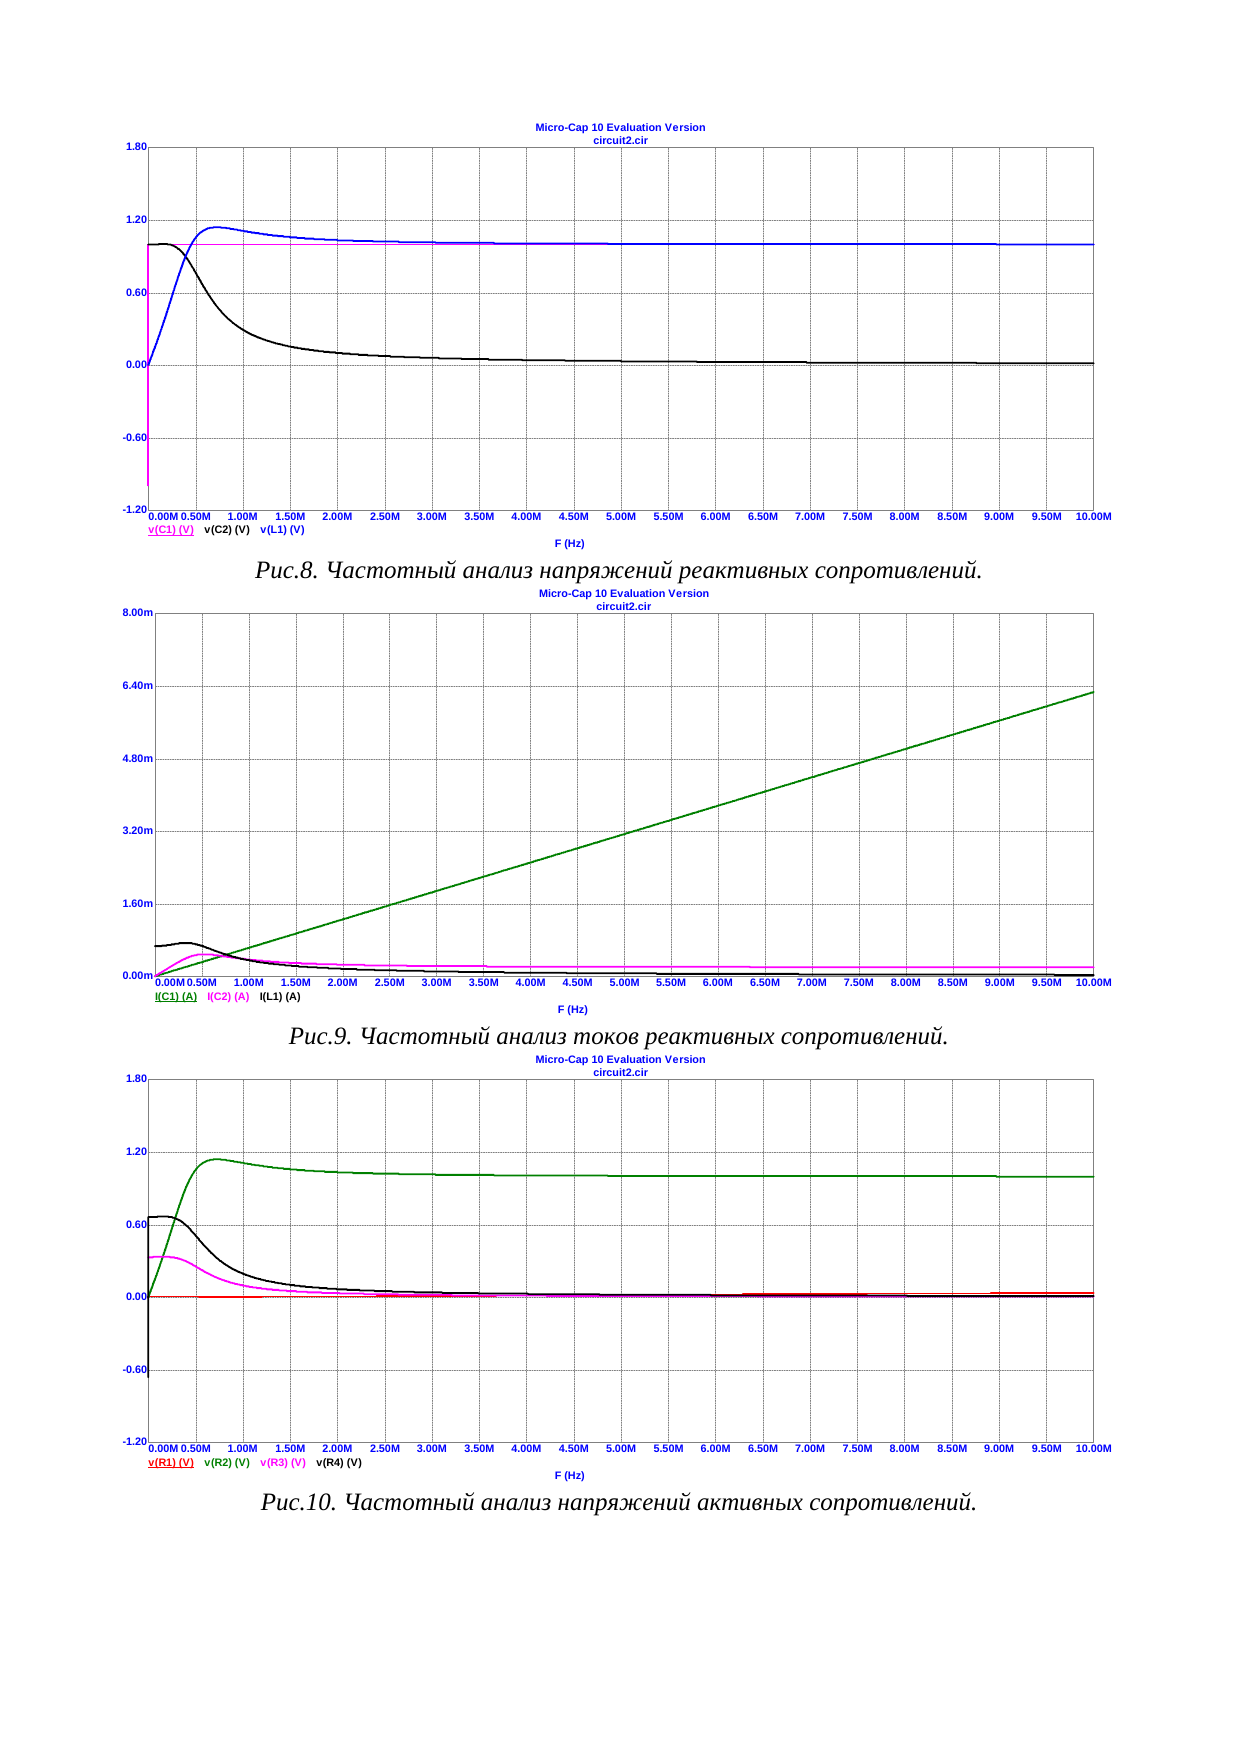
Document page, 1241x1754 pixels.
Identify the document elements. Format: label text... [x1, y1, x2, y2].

title Рис.8. Частотный анализ напряжений реактивных сопротивлений. [118, 555, 1122, 584]
title Рис.10. Частотный анализ напряжений активных сопротивлений. [118, 1488, 1122, 1516]
title Рис.9. Частотный анализ токов реактивных сопротивлений. [118, 1021, 1122, 1050]
